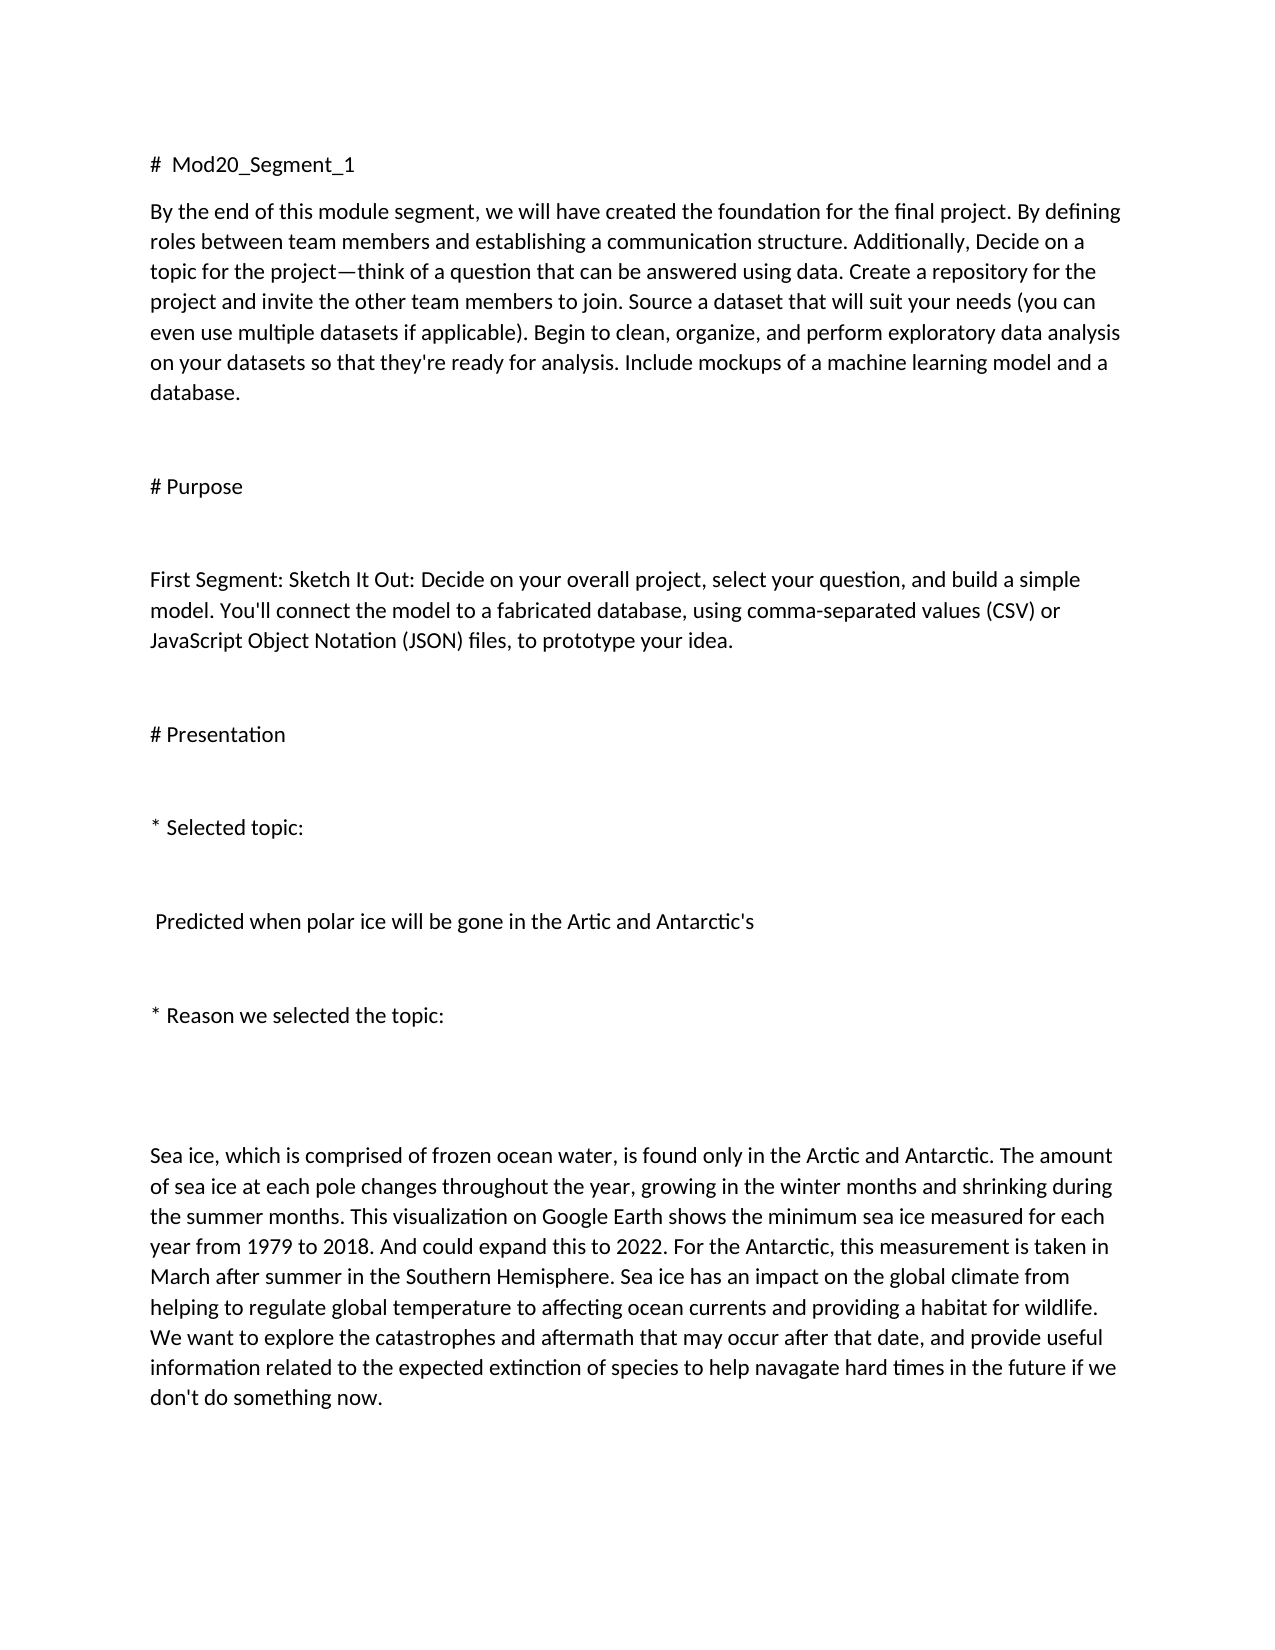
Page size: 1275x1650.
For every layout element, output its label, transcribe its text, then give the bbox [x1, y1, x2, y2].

text Predicted when polar ice will be gone in the Artic and Antarctic's [150, 907, 1125, 935]
text # Presentation [150, 720, 1125, 748]
text # Mod20_Segment_1 [150, 150, 1125, 178]
text First Segment: Sketch It Out: Decide on your overall project, select your question, and build a simple model. You'll connect the model to a fabricated database, using comma-separated values (CSV) or JavaScript Object Notation (JSON) files, to prototype your idea. [150, 566, 1125, 654]
text # Purpose [150, 472, 1125, 500]
text * Reason we selected the topic: [150, 1001, 1125, 1029]
text Sea ice, which is comprised of frozen ocean water, is found only in the Arctic and Antarctic. The amount of sea ice at each pole changes throughout the year, growing in the winter months and shrinking during the summer months. This visualization on Google Earth shows the minimum sea ice measured for each year from 1979 to 2018. And could expand this to 2022. For the Antarctic, this measurement is taken in March after summer in the Southern Hemisphere. Sea ice has an impact on the global climate from helping to regulate global temperature to affecting ocean currents and providing a habitat for wildlife. We want to explore the catastrophes and aftermath that may occur after that date, and provide useful information related to the expected extinction of species to help navagate hard times in the future if we don't do something now. [150, 1142, 1125, 1411]
text * Selected topic: [150, 813, 1125, 842]
text By the end of this module segment, we will have created the foundation for the final project. By defining roles between team members and establishing a communication structure. Additionally, Decide on a topic for the project—think of a question that can be answered using data. Create a repository for the project and invite the other team members to join. Source a dataset that will suit your needs (you can even use multiple datasets if applicable). Begin to clean, organize, and perform exploratory data analysis on your datasets so that they're ready for analysis. Include mockups of a machine learning model and a database. [150, 197, 1125, 406]
